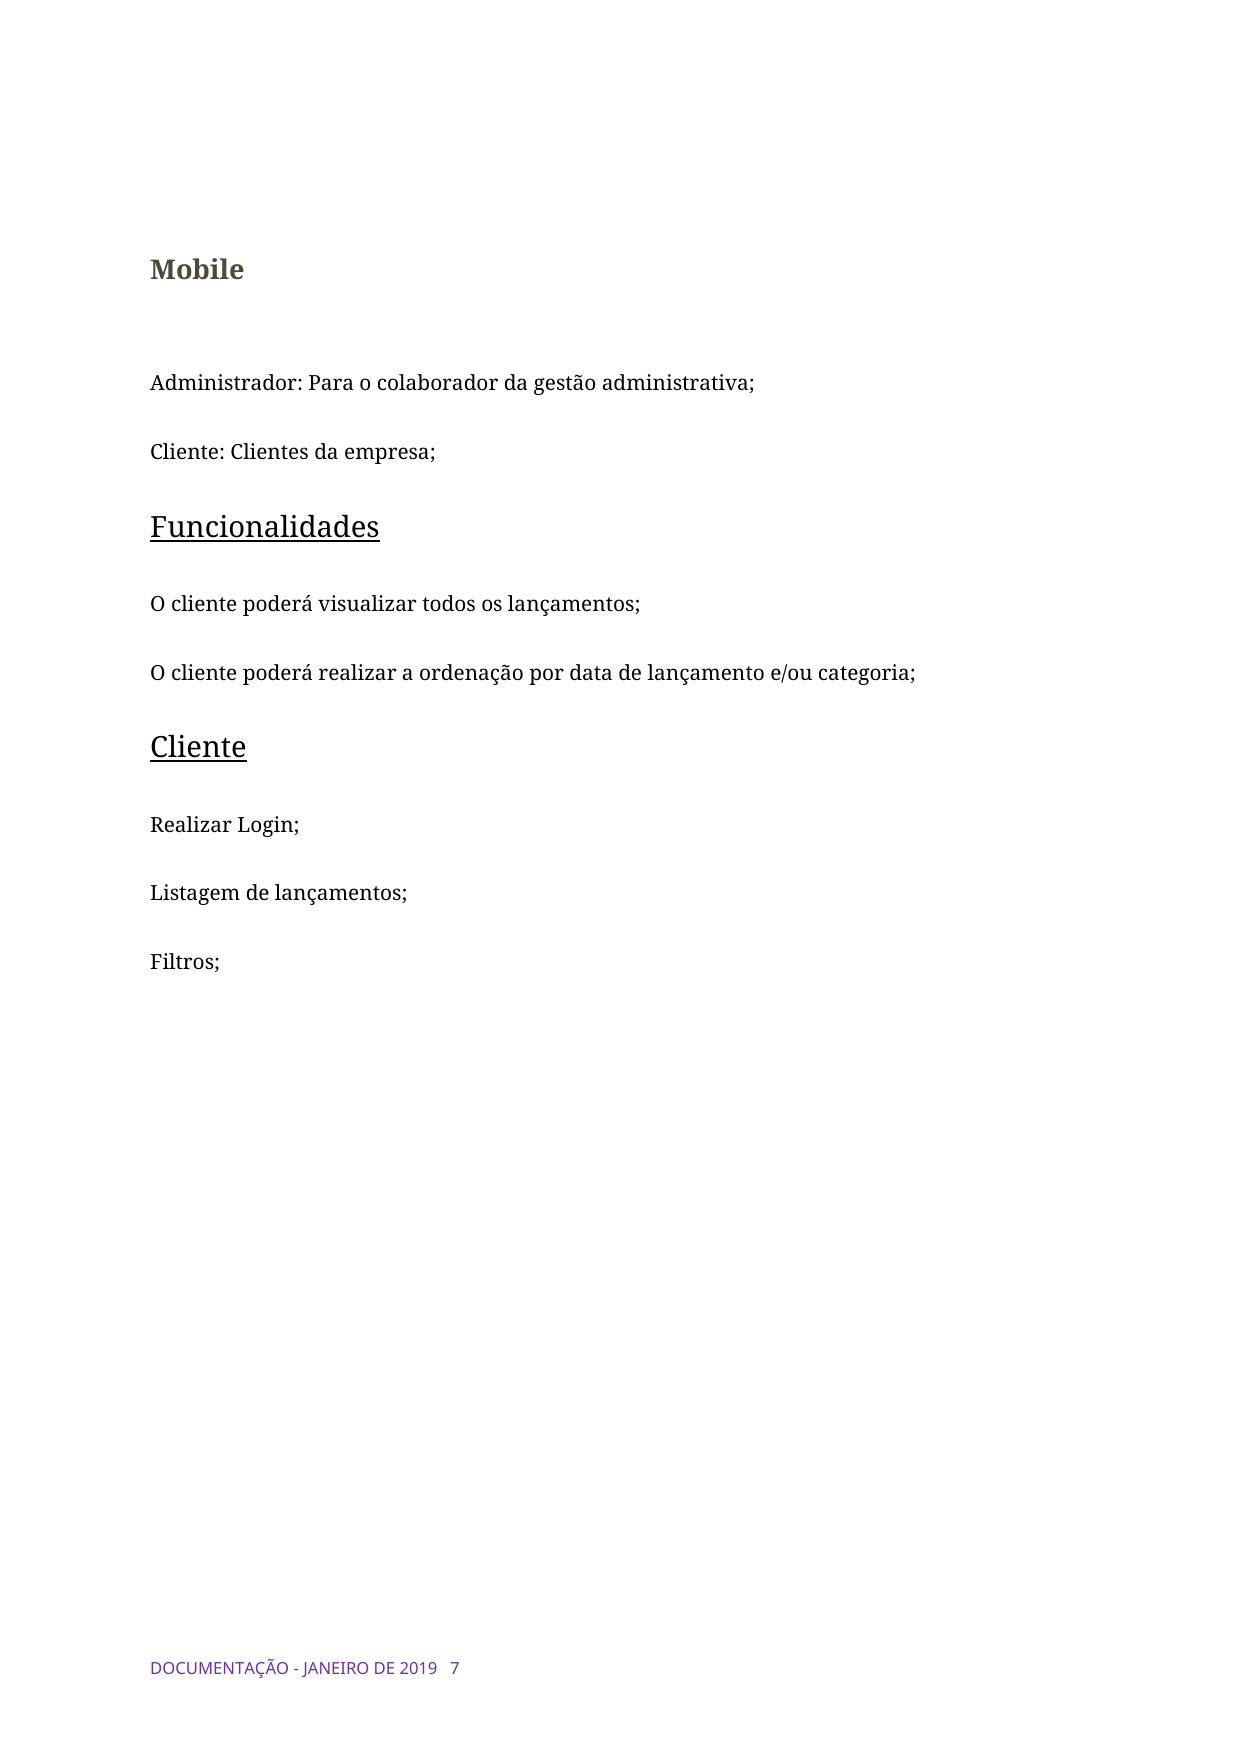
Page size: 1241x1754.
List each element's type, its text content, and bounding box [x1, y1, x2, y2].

text Funcionalidades [150, 506, 1090, 546]
text Cliente [150, 727, 1090, 766]
text Administrador: Para o colaborador da gestão administrativa; [150, 368, 1090, 397]
text Listagem de lançamentos; [150, 878, 1090, 907]
text Mobile [150, 250, 1090, 287]
text Realizar Login; [150, 810, 1090, 838]
text Filtros; [150, 947, 1090, 976]
text O cliente poderá realizar a ordenação por data de lançamento e/ou categoria; [150, 658, 1090, 686]
text O cliente poderá visualizar todos os lançamentos; [150, 589, 1090, 617]
text Cliente: Clientes da empresa; [150, 437, 1090, 466]
